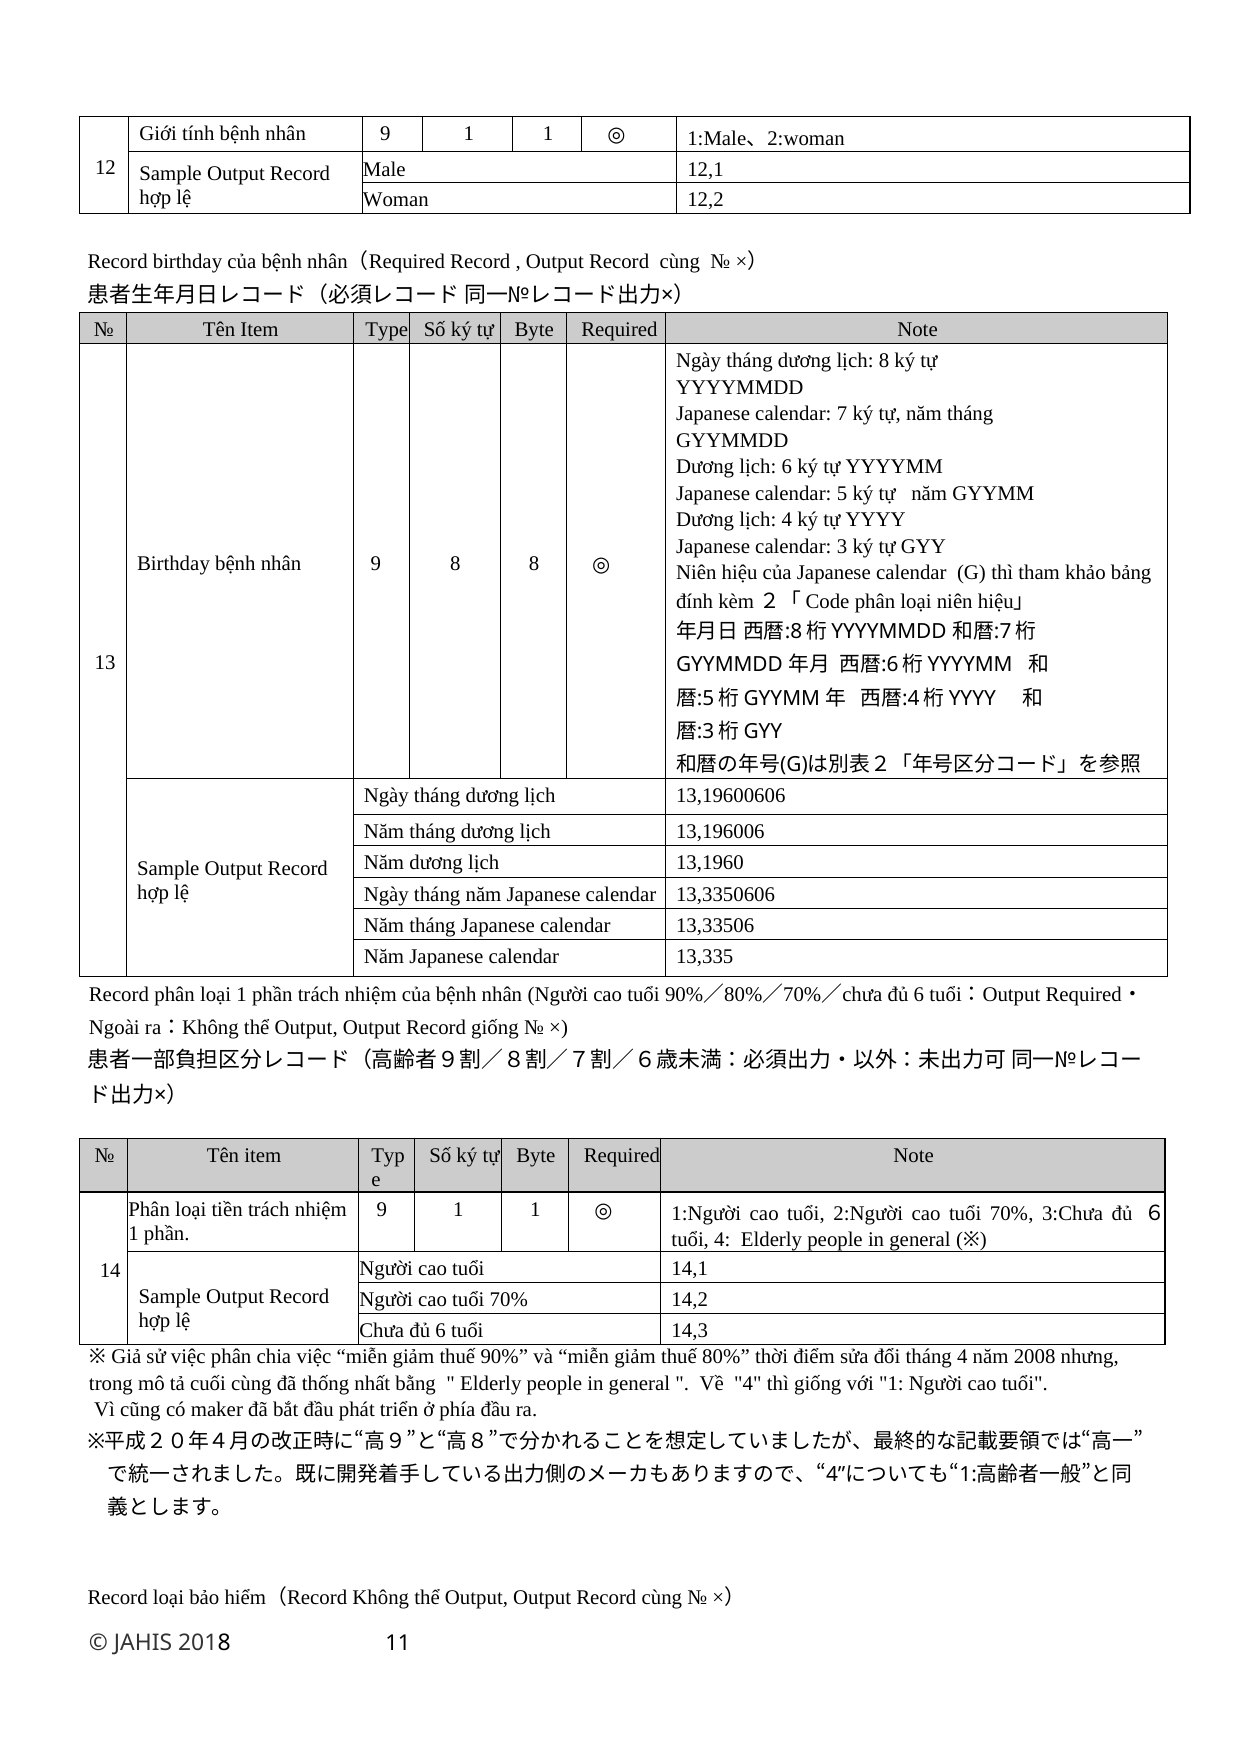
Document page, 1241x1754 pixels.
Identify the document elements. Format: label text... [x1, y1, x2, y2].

table_cell 8 [501, 344, 566, 778]
table_cell Người cao tuổi 70% [359, 1283, 660, 1312]
table_header Required [569, 1139, 660, 1191]
table_header Tên item [128, 1139, 358, 1191]
table_cell 14,1 [661, 1252, 1164, 1282]
table_header Type [359, 1139, 414, 1191]
table_cell 9 [363, 117, 422, 151]
table_cell 13,19600606 [666, 779, 1167, 814]
table_header Byte [501, 313, 566, 343]
text ※ Giả sử việc phân chia việc “miễn giảm thuế 90%” và “miễn giảm thuế 80%” thời điểm sửa đổi tháng 4 năm 2008 nhưng, trong mô tả cuối cùng đã thống nhất bằng " Elderly people in general ". Về "4" thì giống với "1: Người cao tuổi". [89, 1345, 1149, 1395]
table_cell [867, 183, 1189, 213]
table_cell Chưa đủ 6 tuổi [359, 1314, 660, 1343]
table_cell 1 [423, 117, 512, 151]
table_cell ◎ [567, 344, 665, 778]
table_cell 1 [415, 1193, 501, 1251]
table_cell Năm dương lịch [354, 846, 665, 877]
table_cell 8 [410, 344, 500, 778]
table_cell Năm Japanese calendar [354, 940, 665, 976]
table_cell Woman [363, 183, 676, 213]
table_header Required [567, 313, 665, 343]
text Record loại bảo hiểm（Record Không thể Output, Output Record cùng № ×） [87, 1580, 1149, 1611]
table_header Tên Item [127, 313, 353, 343]
table_cell Male [363, 152, 676, 182]
table_cell 12 [80, 117, 128, 213]
table_cell ◎ [569, 1193, 660, 1251]
table_cell 14,3 [661, 1314, 1164, 1343]
table_cell 13,335 [666, 940, 1167, 976]
text Record phân loại 1 phần trách nhiệm của bệnh nhân (Người cao tuổi 90%／80%／70%／chưa đủ 6 tuổi：Output Required・Ngoài ra：Không thể Output, Output Record giống № ×) [89, 977, 1149, 1040]
table_cell Birthday bệnh nhân [127, 344, 353, 778]
table_cell 1 [502, 1193, 568, 1251]
table_cell Người cao tuổi [359, 1252, 660, 1282]
table_cell 13,1960 [666, 846, 1167, 877]
table_cell 1 [513, 117, 581, 151]
table_cell 13,3350606 [666, 878, 1167, 908]
table_cell 13,196006 [666, 815, 1167, 845]
table_cell Năm tháng Japanese calendar [354, 909, 665, 939]
table_cell Ngày tháng dương lịch: 8 ký tự YYYYMMDD Japanese calendar: 7 ký tự, năm tháng GYYMMDD Dương lịch: 6 ký tự YYYYMM Japanese calendar: 5 ký tự năm GYYMM Dương lịch: 4 ký tự YYYY Japanese calendar: 3 ký tự GYY Niên hiệu của Japanese calendar (G) thì tham khảo bảng đính kèm ２「 Code phân loại niên hiệu」 年月日 西暦:8桁YYYYMMDD 和暦:7桁GYYMMDD 年月 西暦:6桁YYYYMM 和暦:5桁GYYMM 年 西暦:4桁YYYY 和暦:3桁GYY 和暦の年号(G)は別表２「年号区分コード」を参照 [666, 344, 1167, 778]
table_cell 1:Người cao tuổi, 2:Người cao tuổi 70%, 3:Chưa đủ ６tuổi, 4: Elderly people in general (※) [661, 1193, 1164, 1251]
table_cell 13,33506 [666, 909, 1167, 939]
table_cell Phân loại tiền trách nhiệm 1 phần. [128, 1193, 358, 1251]
text Record birthday của bệnh nhân（Required Record , Output Record cùng № ×） [87, 244, 1149, 274]
table_cell 13 [80, 344, 126, 976]
table_cell Sample Output Record hợp lệ [128, 1252, 358, 1343]
table_cell Sample Output Record hợp lệ [129, 152, 362, 213]
table_cell [867, 117, 1189, 151]
table_header Type [354, 313, 409, 343]
table_cell Sample Output Record hợp lệ [127, 779, 353, 976]
table_cell 9 [354, 344, 409, 778]
table_cell 14,2 [661, 1283, 1164, 1312]
table_cell 9 [359, 1193, 414, 1251]
table_header Số ký tự [415, 1139, 501, 1191]
text ※平成２０年４月の改正時に“高９”と“高８”で分かれることを想定していましたが、最終的な記載要領では“高一”で統一されました。既に開発着手している出力側のメーカもありますので、“4”についても“1:高齢者一般”と同義とします。 [87, 1424, 1149, 1520]
table_cell 14 [80, 1193, 127, 1343]
table_cell Năm tháng dương lịch [354, 815, 665, 845]
text 患者生年月日レコード（必須レコード 同一№レコード出力×） [87, 277, 1149, 309]
table_header № [80, 313, 126, 343]
text Vì cũng có maker đã bắt đầu phát triển ở phía đầu ra. [89, 1397, 1149, 1421]
table_cell Giới tính bệnh nhân [129, 117, 362, 151]
table_header Note [661, 1139, 1164, 1191]
table_cell ◎ [582, 117, 676, 151]
table_cell [867, 152, 1189, 182]
table_cell 1:Male、2:woman [677, 117, 867, 151]
table_cell 12,1 [677, 152, 867, 182]
table_header Số ký tự [410, 313, 500, 343]
table_header № [80, 1139, 127, 1191]
table_cell Ngày tháng dương lịch [354, 779, 665, 814]
table_header Byte [502, 1139, 568, 1191]
table_header Note [666, 313, 1167, 343]
table_cell 12,2 [677, 183, 867, 213]
table_cell Ngày tháng năm Japanese calendar [354, 878, 665, 908]
text 患者一部負担区分レコード（高齢者９割／８割／７割／６歳未満：必須出力・以外：未出力可 同一№レコード出力×） [87, 1042, 1149, 1108]
